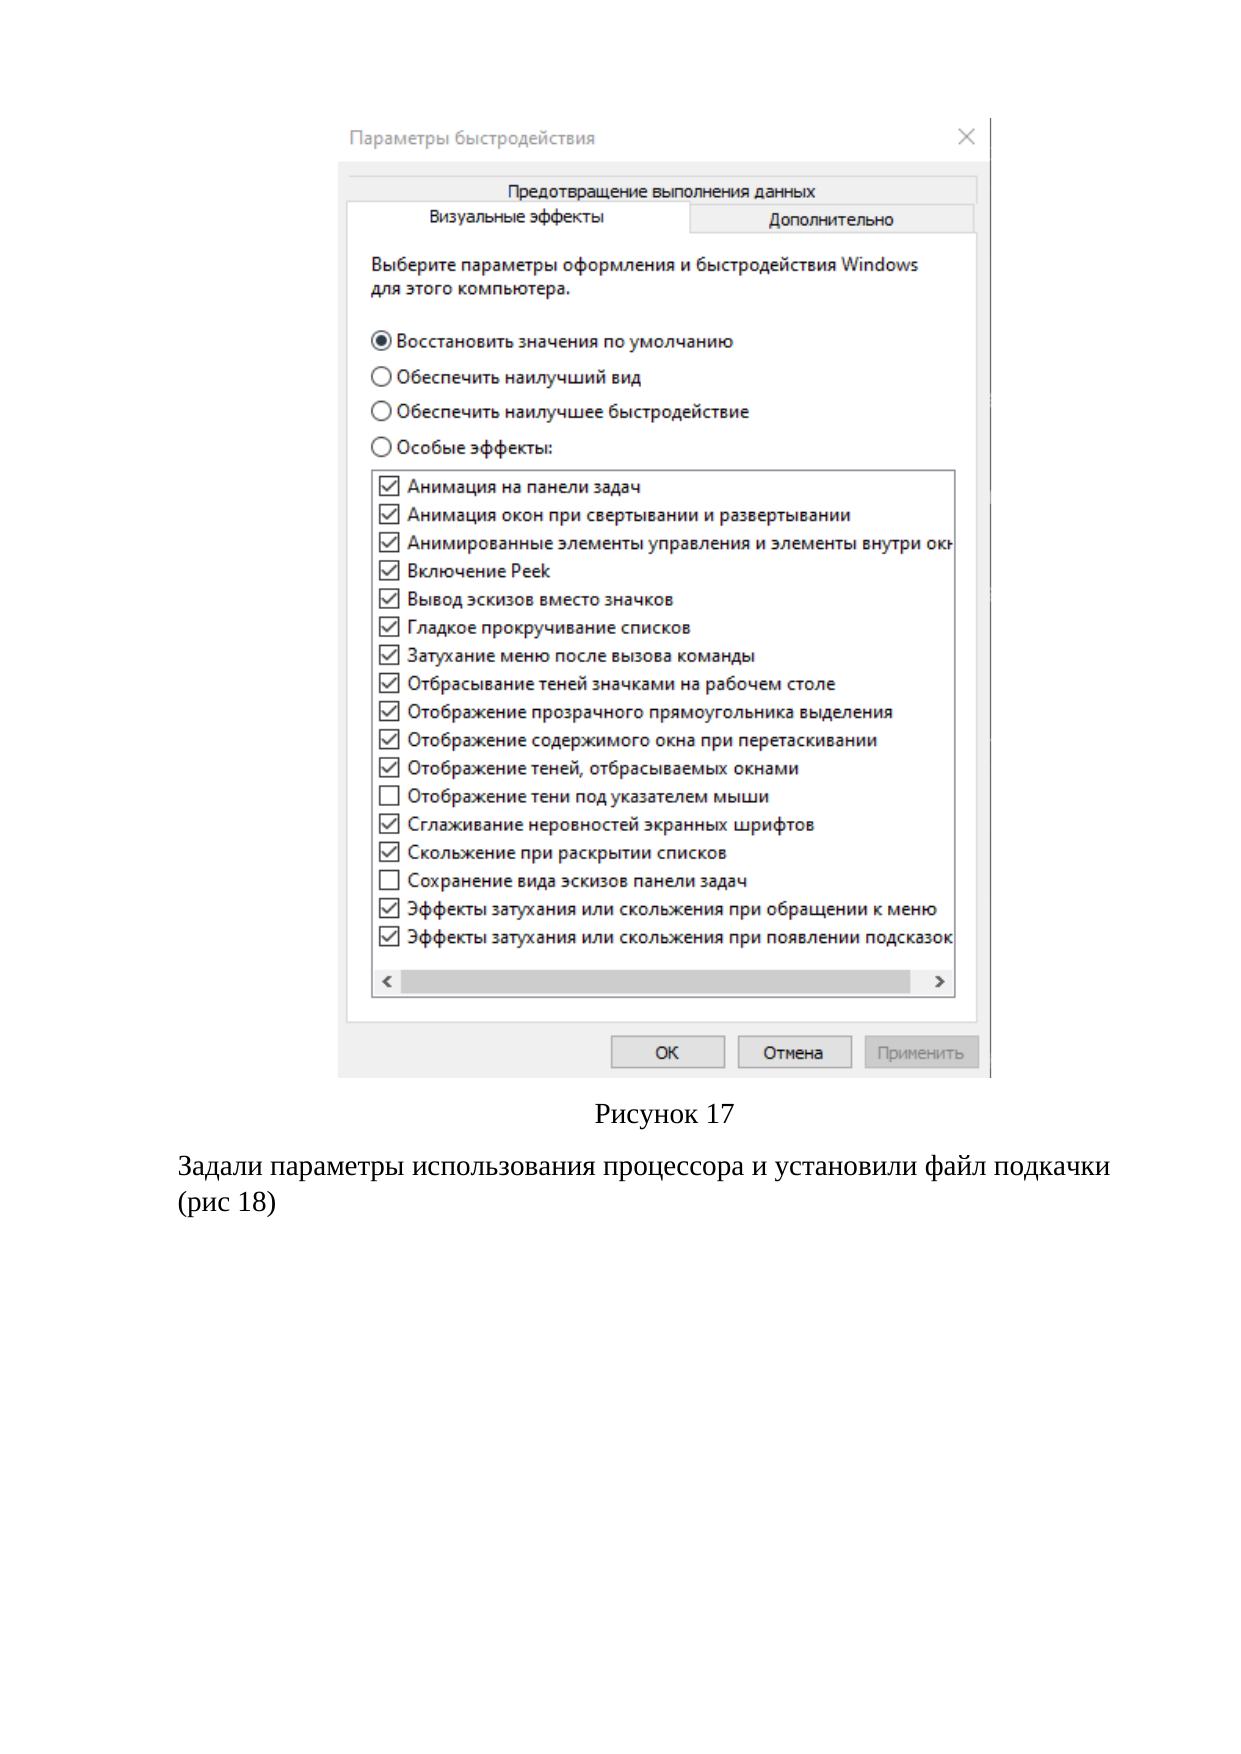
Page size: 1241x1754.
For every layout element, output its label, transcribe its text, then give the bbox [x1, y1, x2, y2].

picture [337, 118, 992, 1078]
text Задали параметры использования процессора и установили файл подкачки (рис 18) [177, 1148, 1152, 1217]
text Рисунок 17 [177, 1096, 1152, 1129]
